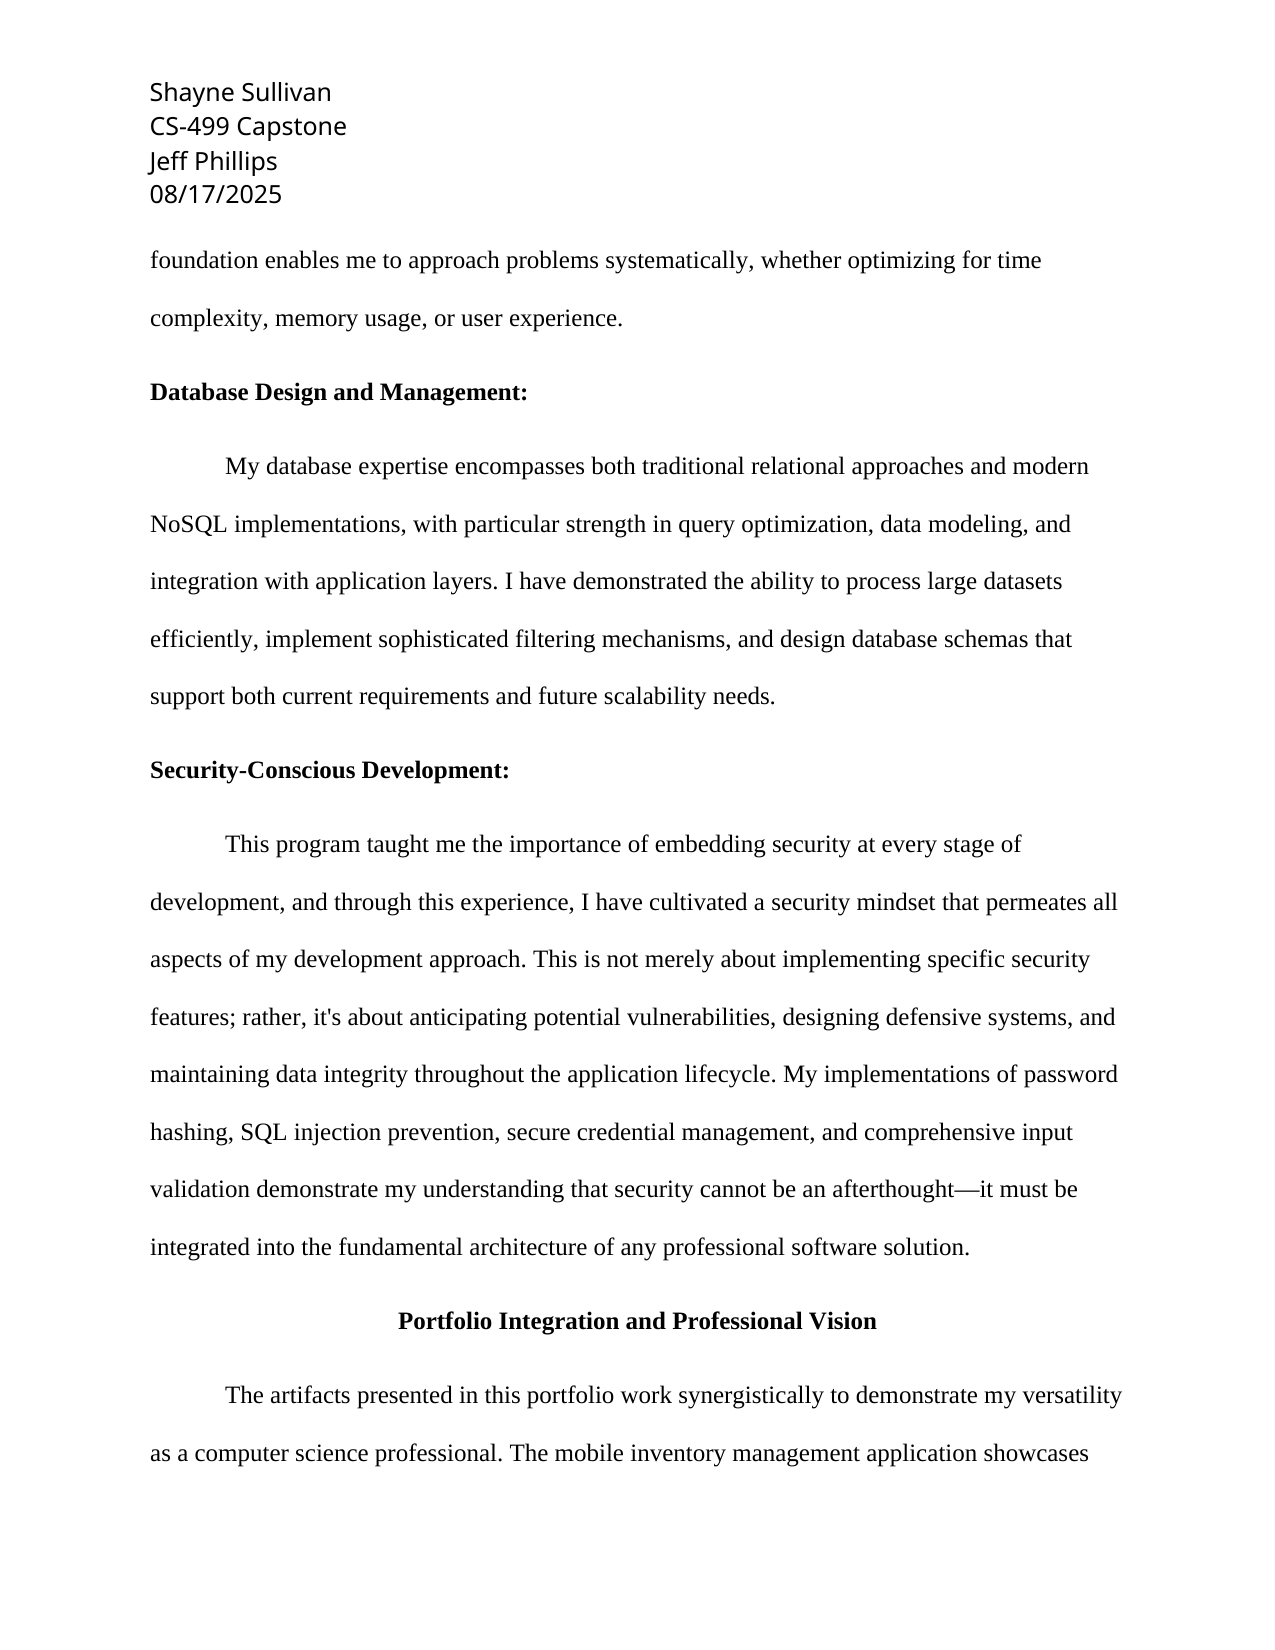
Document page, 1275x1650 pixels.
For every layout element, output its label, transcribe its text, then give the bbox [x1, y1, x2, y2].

text My database expertise encompasses both traditional relational approaches and modern NoSQL implementations, with particular strength in query optimization, data modeling, and integration with application layers. I have demonstrated the ability to process large datasets efficiently, implement sophisticated filtering mechanisms, and design database schemas that support both current requirements and future scalability needs. [150, 451, 1125, 710]
text Security-Conscious Development: [150, 755, 1125, 784]
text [150, 1380, 1125, 1467]
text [150, 245, 1125, 332]
text Database Design and Management: [150, 377, 1125, 406]
text Portfolio Integration and Professional Vision [150, 1306, 1125, 1335]
text This program taught me the importance of embedding security at every stage of development, and through this experience, I have cultivated a security mindset that permeates all aspects of my development approach. This is not merely about implementing specific security features; rather, it's about anticipating potential vulnerabilities, designing defensive systems, and maintaining data integrity throughout the application lifecycle. My implementations of password hashing, SQL injection prevention, secure credential management, and comprehensive input validation demonstrate my understanding that security cannot be an afterthought—it must be integrated into the fundamental architecture of any professional software solution. [150, 829, 1125, 1261]
